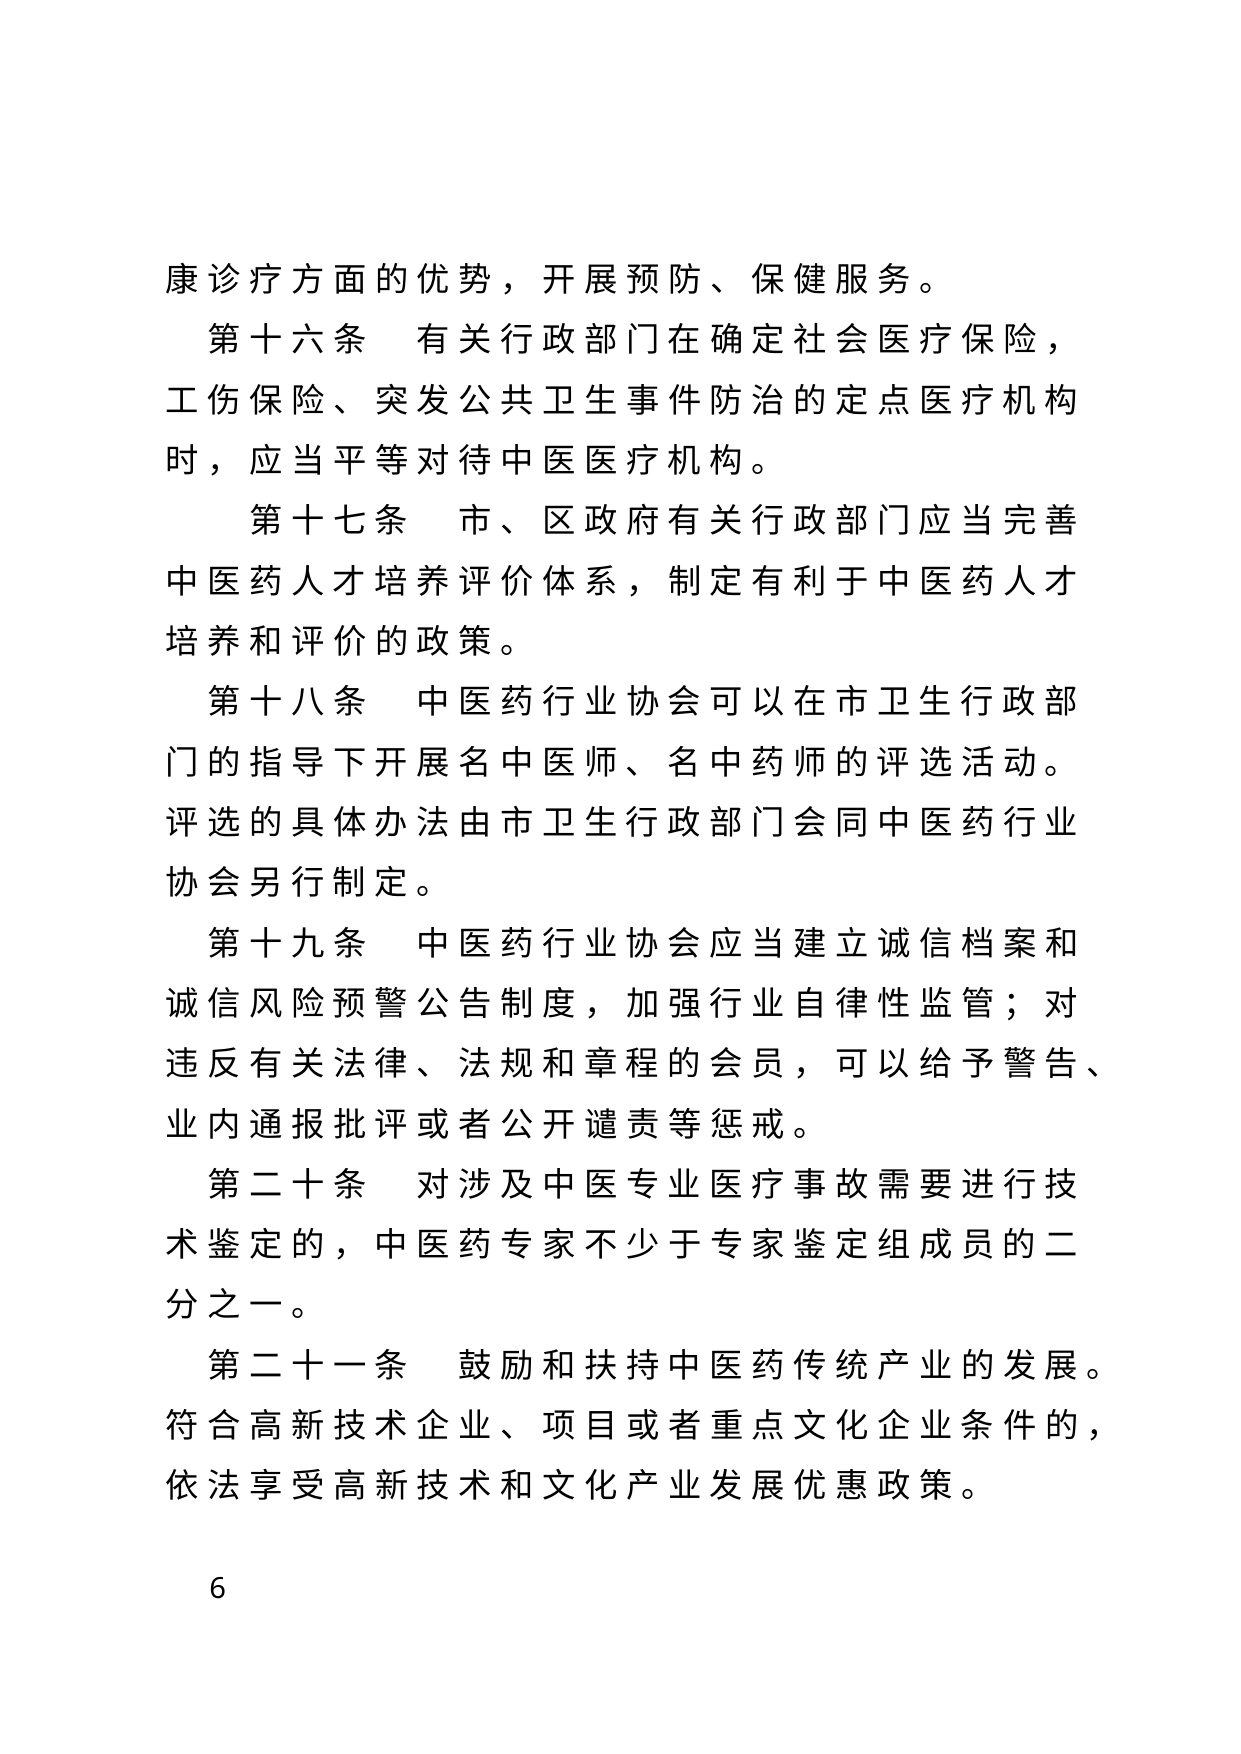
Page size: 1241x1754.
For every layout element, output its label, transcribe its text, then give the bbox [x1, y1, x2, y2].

text 第十八条 中医药行业协会可以在市卫生行政部门的指导下开展名中医师、名中药师的评选活动。评选的具体办法由市卫生行政部门会同中医药行业协会另行制定。 [165, 669, 1087, 910]
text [165, 247, 1087, 307]
text 第二十条 对涉及中医专业医疗事故需要进行技术鉴定的，中医药专家不少于专家鉴定组成员的二分之一。 [165, 1152, 1087, 1332]
text 第十九条 中医药行业协会应当建立诚信档案和诚信风险预警公告制度，加强行业自律性监管；对违反有关法律、法规和章程的会员，可以给予警告、业内通报批评或者公开谴责等惩戒。 [165, 910, 1087, 1152]
text 第十六条 有关行政部门在确定社会医疗保险，工伤保险、突发公共卫生事件防治的定点医疗机构时，应当平等对待中医医疗机构。 [165, 307, 1087, 488]
text 第十七条 市、区政府有关行政部门应当完善中医药人才培养评价体系，制定有利于中医药人才培养和评价的政策。 [165, 488, 1087, 669]
text 第二十一条 鼓励和扶持中医药传统产业的发展。符合高新技术企业、项目或者重点文化企业条件的，依法享受高新技术和文化产业发展优惠政策。 [165, 1332, 1087, 1513]
